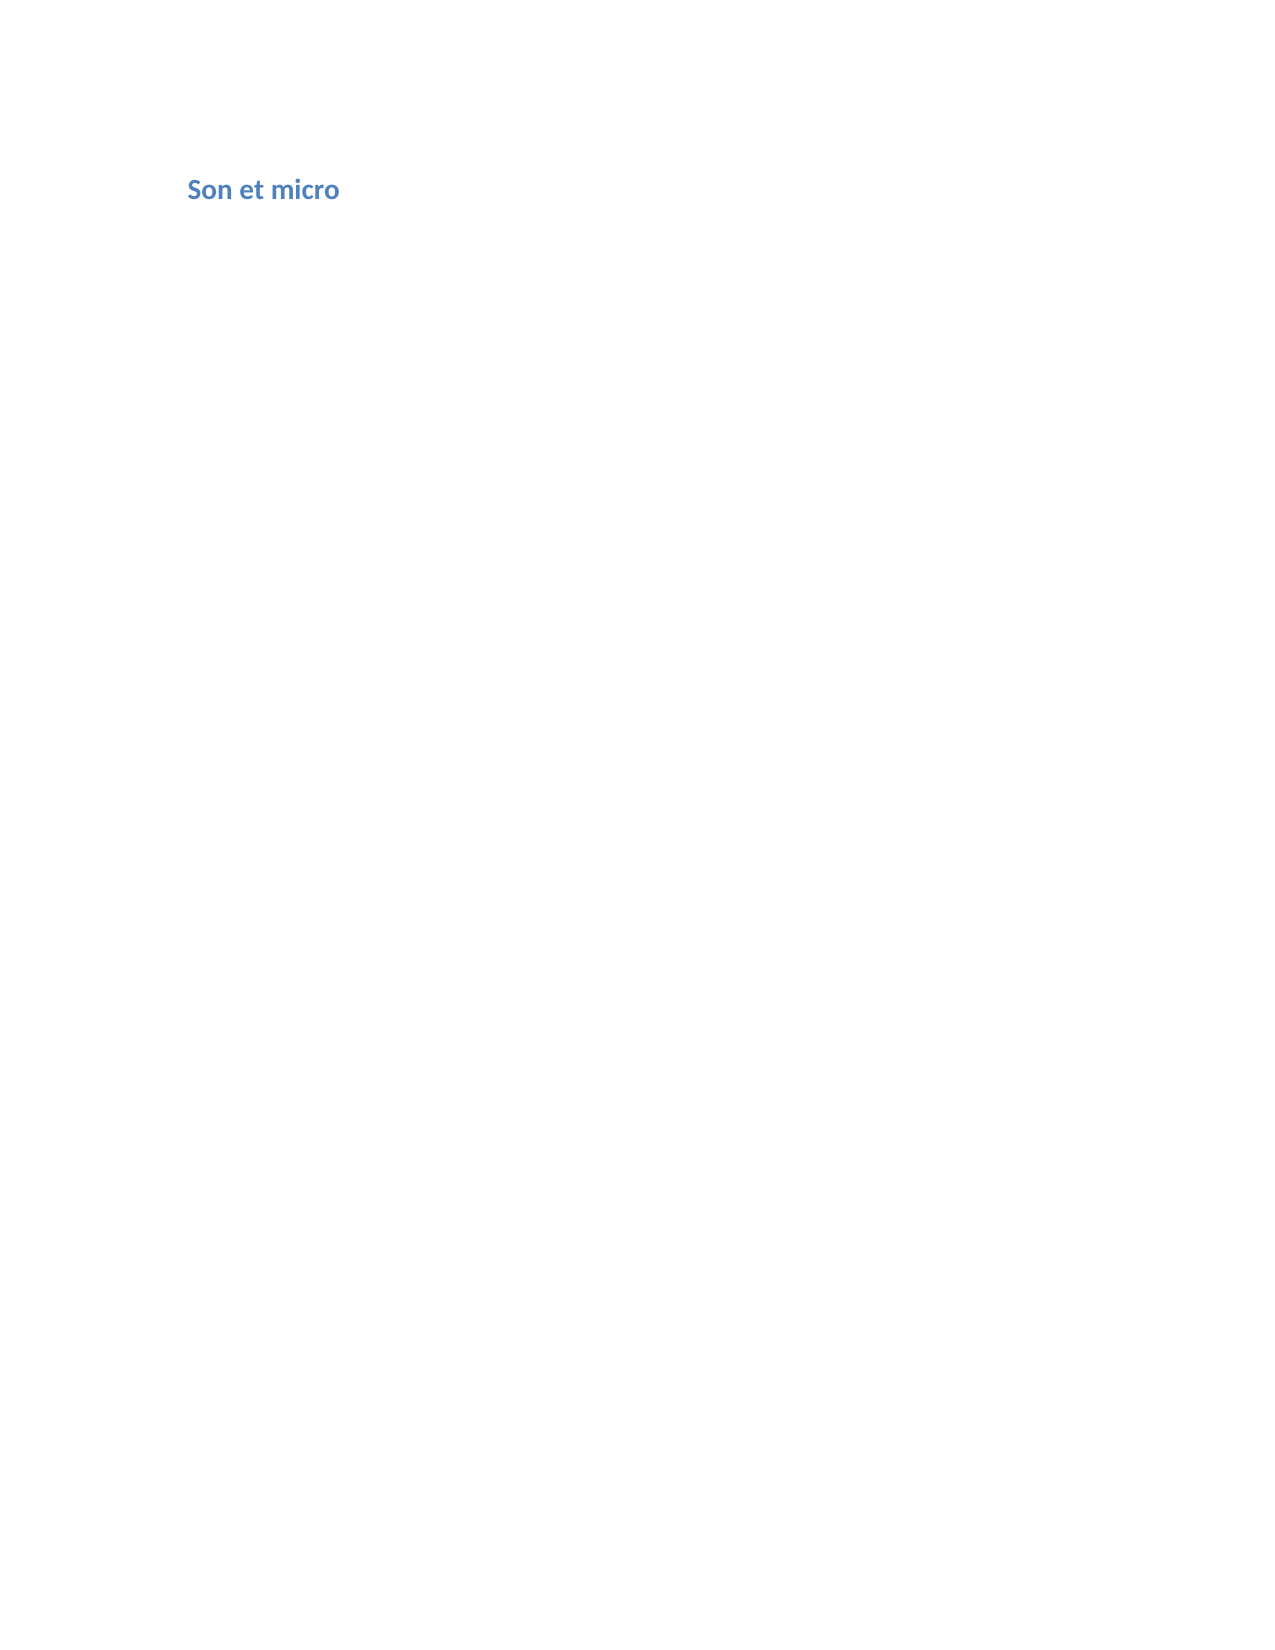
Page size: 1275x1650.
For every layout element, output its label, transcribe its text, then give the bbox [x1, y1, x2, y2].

subtitle Son et micro [187, 171, 1087, 206]
